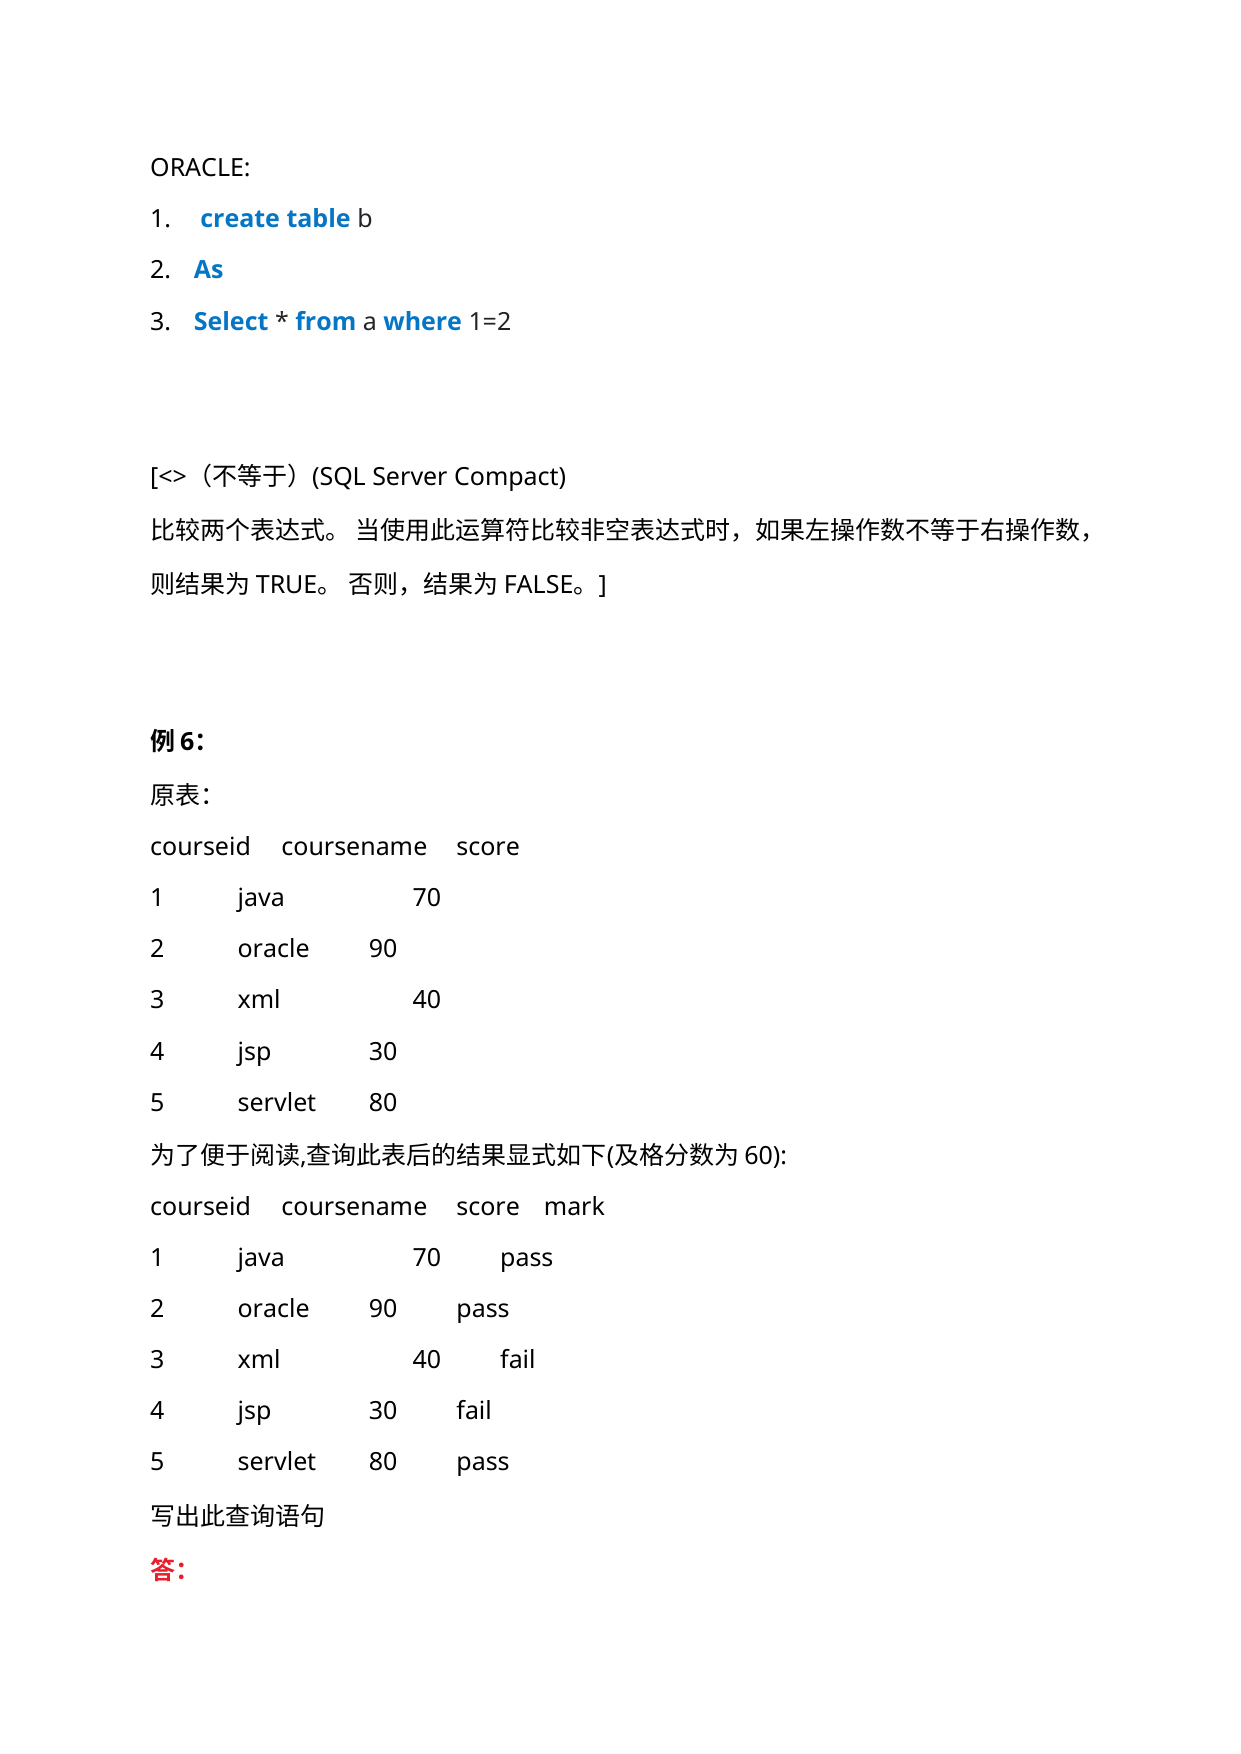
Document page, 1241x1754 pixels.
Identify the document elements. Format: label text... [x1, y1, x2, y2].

list As [150, 252, 1090, 286]
list create table b [150, 201, 1090, 235]
text 答： [150, 1550, 1090, 1587]
text [<>（不等于）(SQL Server Compact) [150, 456, 1090, 492]
text 原表： courseid coursename score 1 java 70 2 oracle 90 3 xml 40 4 jsp 30 5 servlet 80 [150, 776, 1090, 1118]
text 为了便于阅读,查询此表后的结果显式如下(及格分数为60): courseid coursename score mark 1 java 70 pass 2 oracle 90 pass 3 xml 40 fail 4 jsp 30 fail 5 servlet 80 pass 写出此查询语句 [150, 1135, 1090, 1532]
text 比较两个表达式。 当使用此运算符比较非空表达式时，如果左操作数不等于右操作数，则结果为 TRUE。 否则，结果为 FALSE。] [150, 511, 1090, 601]
text 例6： [150, 721, 1090, 758]
text ORACLE: [150, 150, 1090, 184]
list Select * from a where 1=2 [150, 303, 1090, 337]
